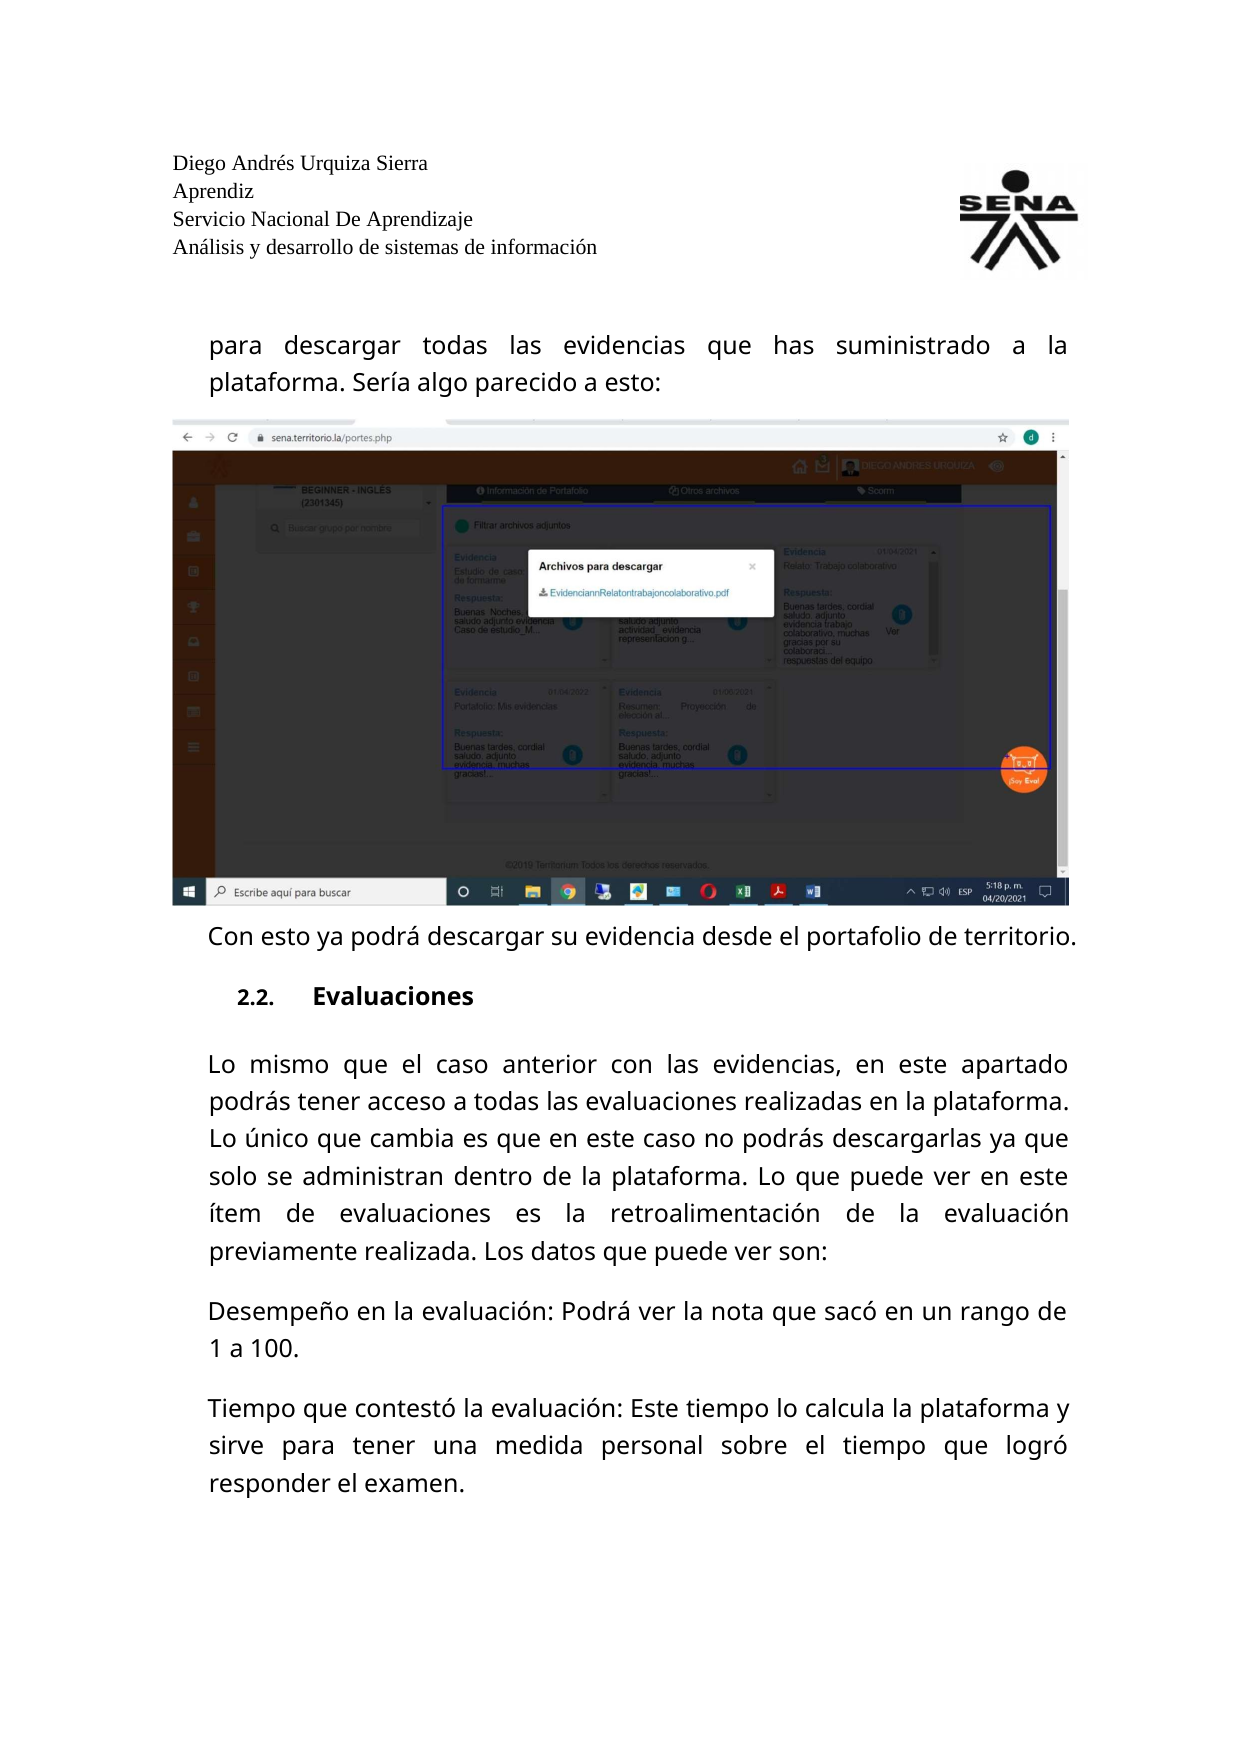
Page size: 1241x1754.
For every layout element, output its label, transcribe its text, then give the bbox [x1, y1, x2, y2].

picture [960, 163, 1088, 280]
text Tiempo que contestó la evaluación: Este tiempo lo calcula la plataforma y sirve para tener una medida personal sobre el tiempo que logró responder el examen. [207, 1390, 1069, 1499]
text Desempeño en la evaluación: Podrá ver la nota que sacó en un rango de 1 a 100. [207, 1294, 1069, 1364]
text para descargar todas las evidencias que has suministrado a la plataforma. Sería algo parecido a esto: [208, 327, 1068, 398]
picture [172, 418, 1069, 906]
text Lo mismo que el caso anterior con las evidencias, en este apartado podrás tener acceso a todas las evaluaciones realizadas en la plataforma. Lo único que cambia es que en este caso no podrás descargarlas ya que solo se administran dentro de la plataforma. Lo que puede ver en este ítem de evaluaciones es la retroalimentación de la evaluación previamente realizada. Los datos que puede ver son: [207, 1046, 1069, 1267]
subtitle Evaluaciones [237, 979, 1117, 1013]
